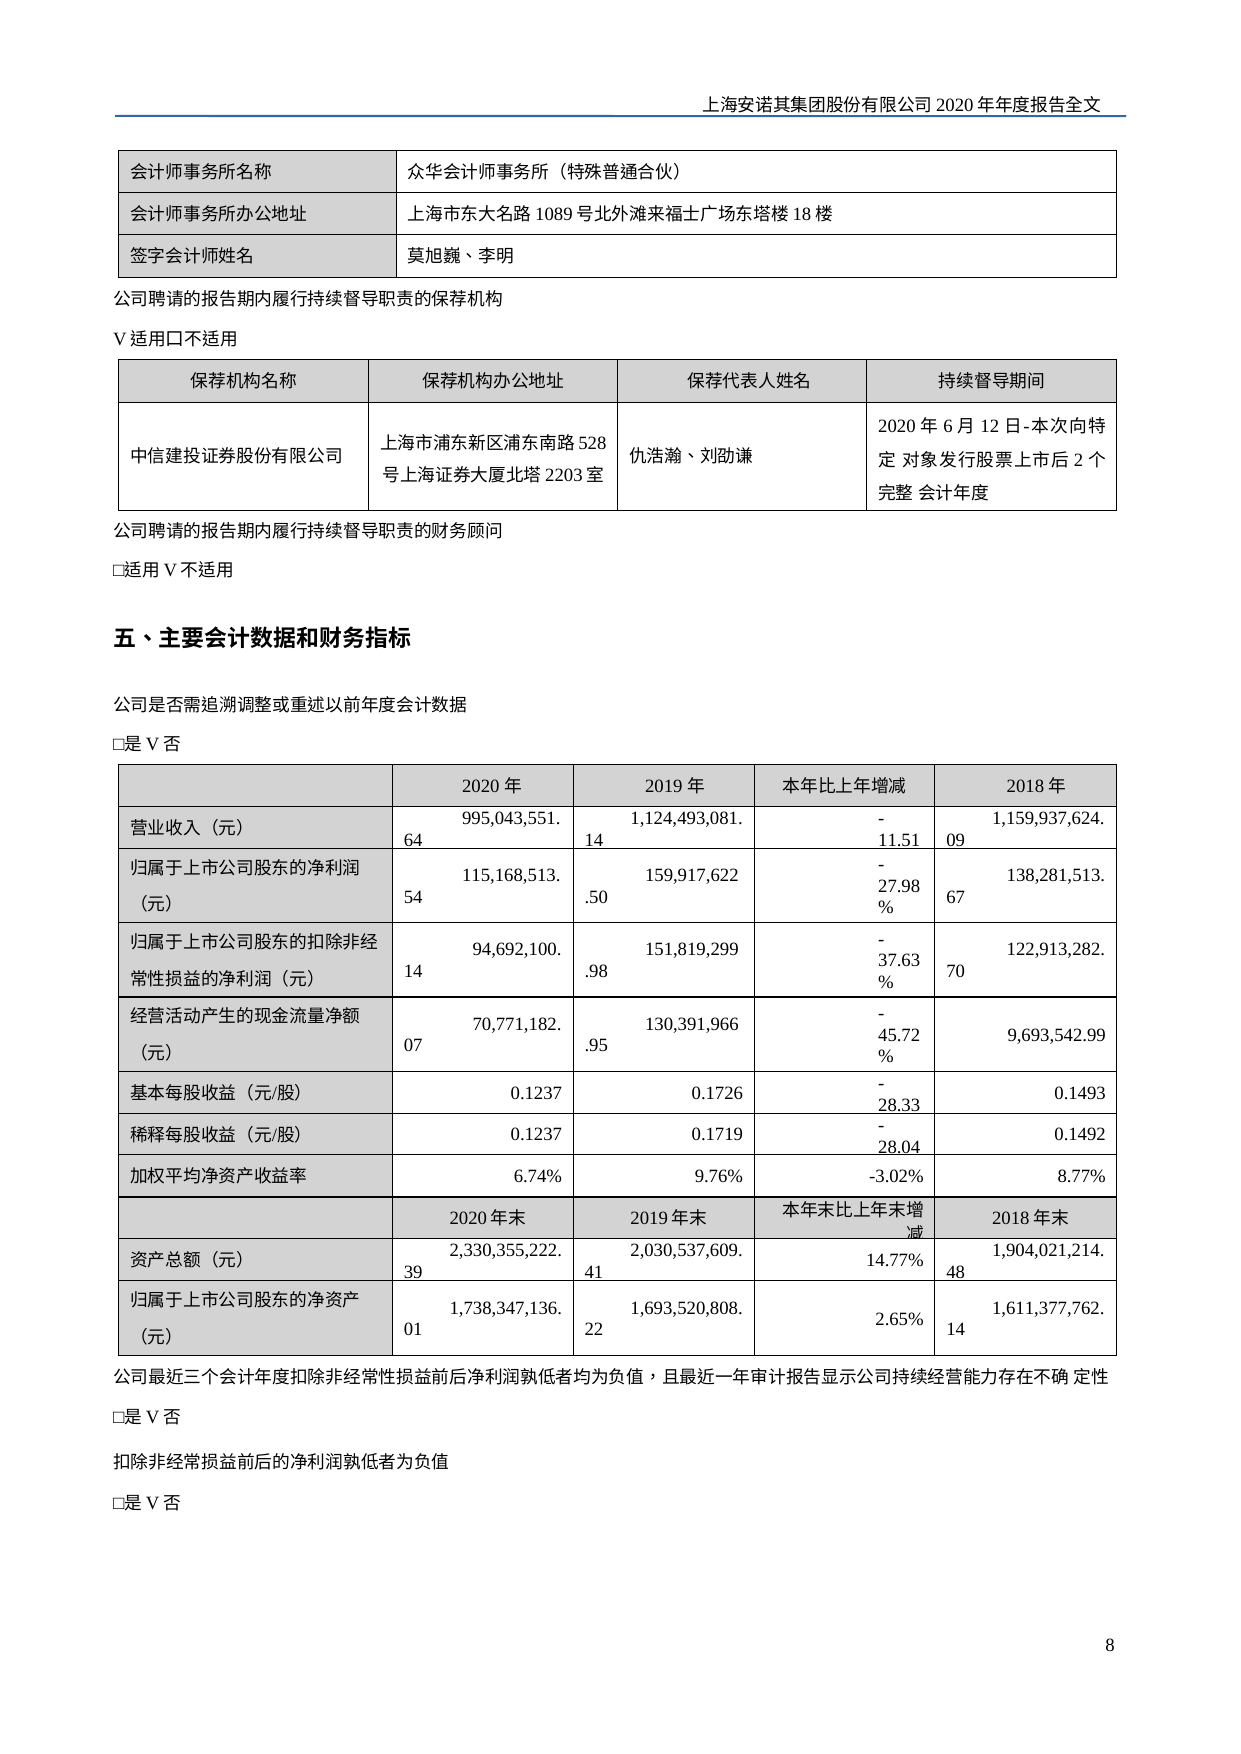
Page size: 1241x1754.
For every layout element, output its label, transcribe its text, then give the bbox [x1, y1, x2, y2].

text 公司聘请的报告期内履行持续督导职责的保荐机构 [113, 286, 1123, 311]
table_cell 14.77% [755, 1239, 934, 1280]
table_cell 0.1493 [935, 1072, 1116, 1113]
text 公司是否需追溯调整或重述以前年度会计数据 [113, 692, 1123, 716]
table_cell -28.33% [755, 1072, 934, 1113]
table_header 众华会计师事务所（特殊普通合伙） [397, 151, 1116, 192]
table_cell 本年末比上年末增减 [755, 1198, 934, 1238]
table_cell 归属于上市公司股东的扣除非经 常性损益的净利润（元） [119, 923, 392, 996]
table_header 2018 年 [935, 765, 1116, 806]
table_cell 资产总额（元） [119, 1239, 392, 1280]
table_cell 上海市浦东新区浦东南路528 号上海证券大厦北塔2203室 [369, 403, 617, 509]
table_cell -28.04% [755, 1114, 934, 1154]
table_cell 0.1237 [393, 1072, 573, 1113]
table_cell -37.63% [755, 923, 934, 996]
table_cell 130,391,966.95 [574, 998, 754, 1071]
text □是V否 [113, 1490, 1123, 1514]
table_cell 中信建投证券股份有限公司 [119, 403, 368, 509]
table_cell 1,904,021,214.48 [935, 1239, 1116, 1280]
table_cell 2020年6月12日-本次向特定 对象发行股票上市后2个完整 会计年度 [867, 403, 1116, 509]
text 扣除非经常损益前后的净利润孰低者为负值 [113, 1442, 1123, 1476]
table_cell 138,281,513.67 [935, 849, 1116, 922]
text □适用V不适用 [113, 558, 1123, 582]
table_cell 0.1237 [393, 1114, 573, 1154]
table_header 持续督导期间 [867, 360, 1116, 402]
table_cell 1,611,377,762.14 [935, 1281, 1116, 1355]
table_cell 0.1726 [574, 1072, 754, 1113]
table_cell 2.65% [755, 1281, 934, 1355]
table_cell 营业收入（元） [119, 807, 392, 848]
table_cell 8.77% [935, 1155, 1116, 1196]
table_cell 1,738,347,136.01 [393, 1281, 573, 1355]
table_cell 9,693,542.99 [935, 998, 1116, 1071]
table_header 保荐机构办公地址 [369, 360, 617, 402]
table_cell 70,771,182.07 [393, 998, 573, 1071]
table_cell 经营活动产生的现金流量净额 （元） [119, 998, 392, 1071]
table_cell 莫旭巍、李明 [397, 235, 1116, 277]
table_cell 6.74% [393, 1155, 573, 1196]
table_cell 995,043,551.64 [393, 807, 573, 848]
table_cell 159,917,622.50 [574, 849, 754, 922]
text □是V否 [113, 731, 1123, 755]
table_header [119, 765, 392, 806]
table_cell -27.98% [755, 849, 934, 922]
text 五、主要会计数据和财务指标 [113, 621, 1123, 653]
table_cell -3.02% [755, 1155, 934, 1196]
table_cell 115,168,513.54 [393, 849, 573, 922]
text 公司最近三个会计年度扣除非经常性损益前后净利润孰低者均为负值，且最近一年审计报告显示公司持续经营能力存在不确 定性 [113, 1356, 1123, 1390]
table_cell 签字会计师姓名 [119, 235, 396, 277]
table_cell -11.51% [755, 807, 934, 848]
table_cell 1,159,937,624.09 [935, 807, 1116, 848]
table_header 保荐机构名称 [119, 360, 368, 402]
table_header 会计师事务所名称 [119, 151, 396, 192]
table_cell 0.1719 [574, 1114, 754, 1154]
table_cell 122,913,282.70 [935, 923, 1116, 996]
table_header 2019 年 [574, 765, 754, 806]
text □是V否 [113, 1404, 1123, 1429]
text V适用口不适用 [113, 325, 1123, 351]
table_cell 94,692,100.14 [393, 923, 573, 996]
table_cell [119, 1198, 392, 1238]
table_cell 归属于上市公司股东的净利润 （元） [119, 849, 392, 922]
table_cell -45.72% [755, 998, 934, 1071]
table_cell 2,330,355,222.39 [393, 1239, 573, 1280]
table_cell 加权平均净资产收益率 [119, 1155, 392, 1196]
table_cell 归属于上市公司股东的净资产 （元） [119, 1281, 392, 1355]
text 公司聘请的报告期内履行持续督导职责的财务顾问 [113, 519, 1123, 543]
table_cell 基本每股收益（元/股） [119, 1072, 392, 1113]
table_cell 会计师事务所办公地址 [119, 193, 396, 234]
table_cell 1,124,493,081.14 [574, 807, 754, 848]
table_cell 上海市东大名路1089号北外滩来福士广场东塔楼18楼 [397, 193, 1116, 234]
table_cell 2018年末 [935, 1198, 1116, 1238]
table_cell 1,693,520,808.22 [574, 1281, 754, 1355]
table_cell 151,819,299.98 [574, 923, 754, 996]
table_cell 2020年末 [393, 1198, 573, 1238]
table_header 2020 年 [393, 765, 573, 806]
table_cell 9.76% [574, 1155, 754, 1196]
table_cell 稀释每股收益（元/股） [119, 1114, 392, 1154]
table_cell 2019年末 [574, 1198, 754, 1238]
table_cell 0.1492 [935, 1114, 1116, 1154]
table_header 本年比上年增减 [755, 765, 934, 806]
table_cell 2,030,537,609.41 [574, 1239, 754, 1280]
table_header 保荐代表人姓名 [618, 360, 866, 402]
table_cell 仇浩瀚、刘劭谦 [618, 403, 866, 509]
